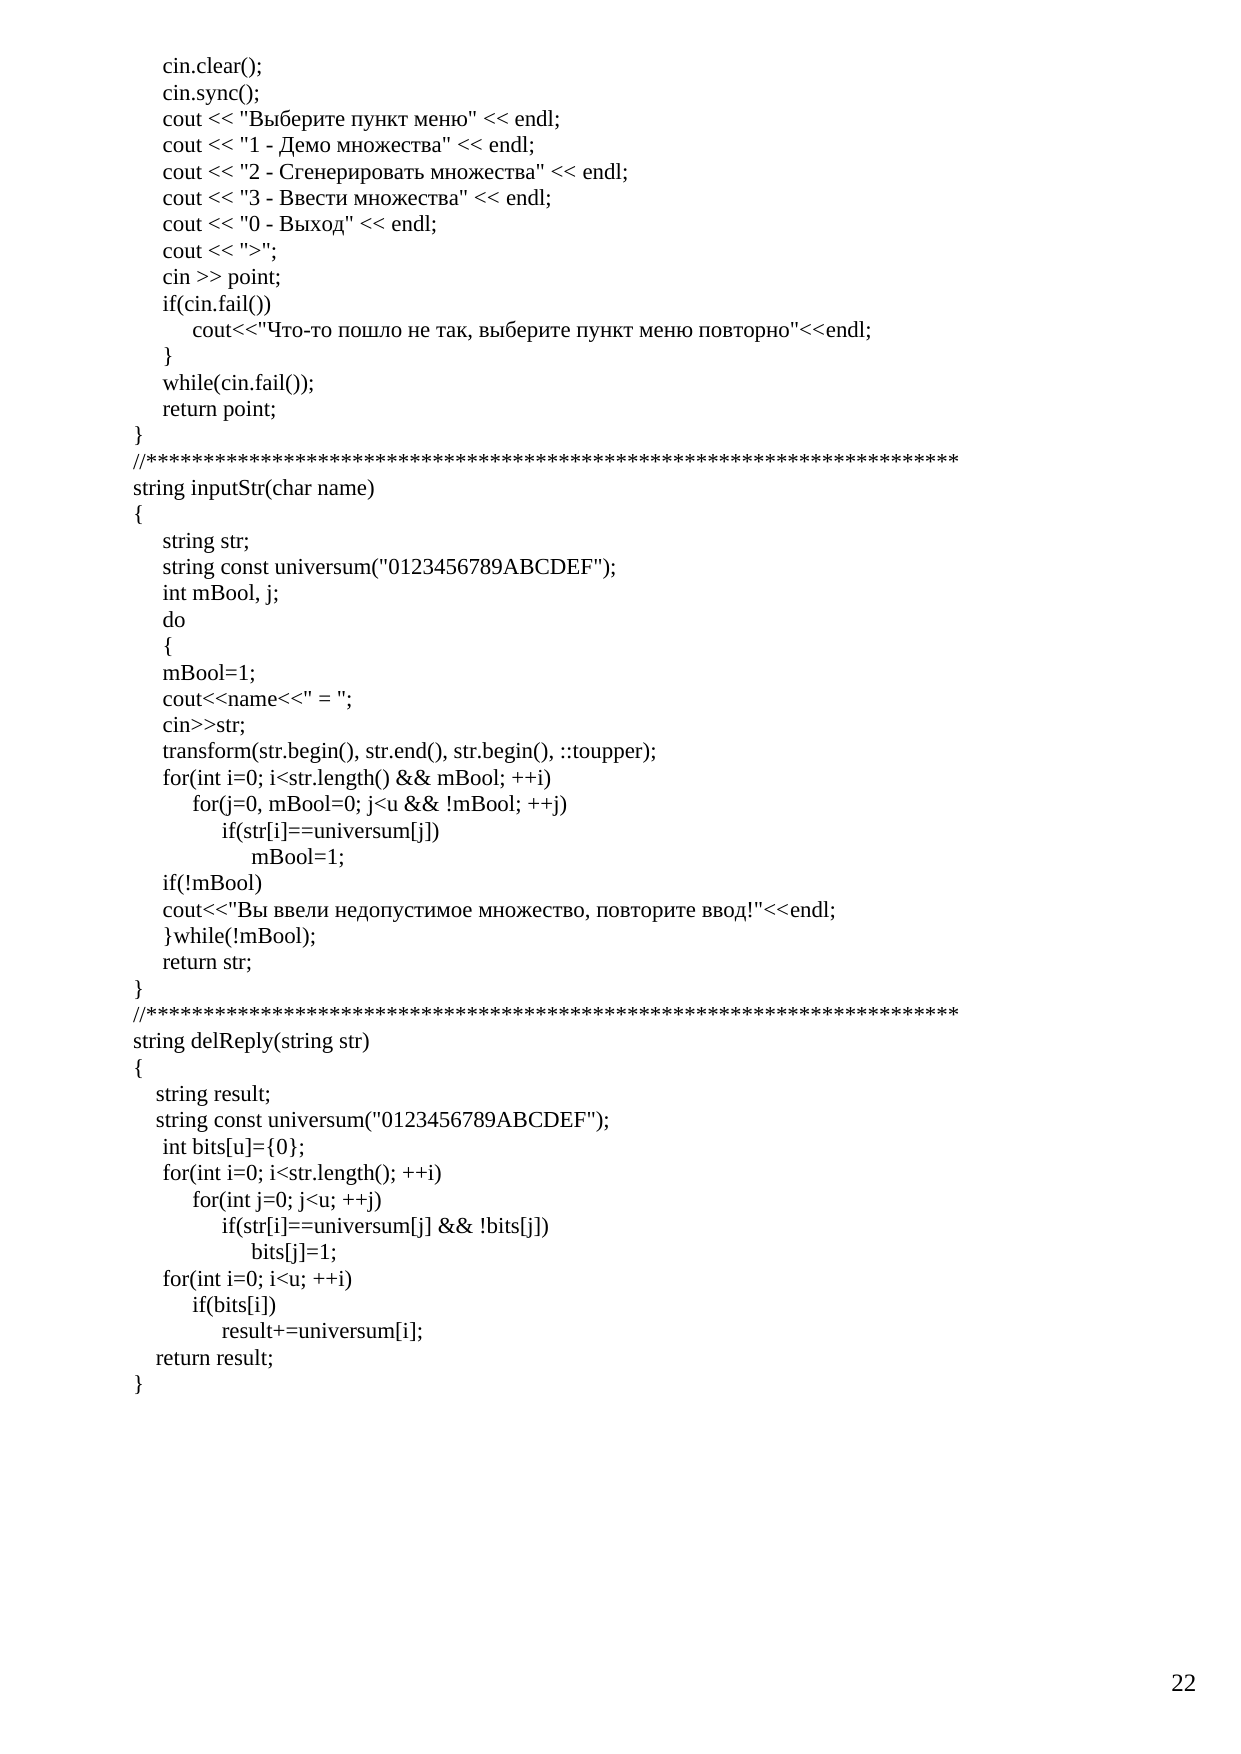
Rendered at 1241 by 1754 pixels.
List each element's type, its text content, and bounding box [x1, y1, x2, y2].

list cout<<"Вы ввели недопустимое множество, повторите ввод!"<<endl; [133, 896, 1196, 922]
list string result; [133, 1080, 1196, 1107]
list string const universum("0123456789ABCDEF"); [133, 553, 1196, 579]
list for(int i=0; i<str.length(); ++i) [133, 1159, 1196, 1186]
list for(int j=0; j<u; ++j) [133, 1186, 1196, 1212]
list { [133, 1054, 1196, 1080]
list { [133, 632, 1196, 658]
list do [133, 606, 1196, 632]
list if(bits[i]) [133, 1291, 1196, 1317]
list if(cin.fail()) [133, 289, 1196, 316]
list //*********************************************************************** [133, 1001, 1196, 1027]
list for(int i=0; i<u; ++i) [133, 1265, 1196, 1291]
list cout << "3 - Ввести множества" << endl; [133, 184, 1196, 211]
list if(str[i]==universum[j]) [133, 817, 1196, 843]
list cout << ">"; [133, 237, 1196, 263]
list } [133, 421, 1196, 448]
list string const universum("0123456789ABCDEF"); [133, 1107, 1196, 1133]
list { [133, 500, 1196, 527]
list int bits[u]={0}; [133, 1133, 1196, 1159]
list transform(str.begin(), str.end(), str.begin(), ::toupper); [133, 738, 1196, 764]
list cin.sync(); [133, 79, 1196, 105]
list cin >> point; [133, 263, 1196, 289]
list mBool=1; [133, 843, 1196, 869]
list result+=universum[i]; [133, 1317, 1196, 1344]
list } [133, 975, 1196, 1001]
list while(cin.fail()); [133, 369, 1196, 395]
list cout << "0 - Выход" << endl; [133, 211, 1196, 237]
list return point; [133, 395, 1196, 421]
list int mBool, j; [133, 579, 1196, 606]
list }while(!mBool); [133, 922, 1196, 948]
list cin>>str; [133, 711, 1196, 738]
list bits[j]=1; [133, 1238, 1196, 1265]
list string inputStr(char name) [133, 474, 1196, 500]
list cout<<name<<" = "; [133, 685, 1196, 711]
list } [133, 1370, 1196, 1396]
list cout << "1 - Демо множества" << endl; [133, 131, 1196, 158]
list cout << "Выберите пункт меню" << endl; [133, 105, 1196, 131]
list return result; [133, 1344, 1196, 1370]
list string delReply(string str) [133, 1027, 1196, 1054]
list cout<<"Что-то пошло не так, выберите пункт меню повторно"<<endl; [133, 316, 1196, 342]
list } [133, 342, 1196, 369]
list mBool=1; [133, 658, 1196, 685]
list if(!mBool) [133, 869, 1196, 896]
list cout << "2 - Сгенерировать множества" << endl; [133, 158, 1196, 184]
list if(str[i]==universum[j] && !bits[j]) [133, 1212, 1196, 1238]
list cin.clear(); [133, 52, 1196, 79]
list for(int i=0; i<str.length() && mBool; ++i) [133, 764, 1196, 790]
list return str; [133, 948, 1196, 975]
list for(j=0, mBool=0; j<u && !mBool; ++j) [133, 790, 1196, 817]
list string str; [133, 527, 1196, 553]
list //*********************************************************************** [133, 448, 1196, 474]
